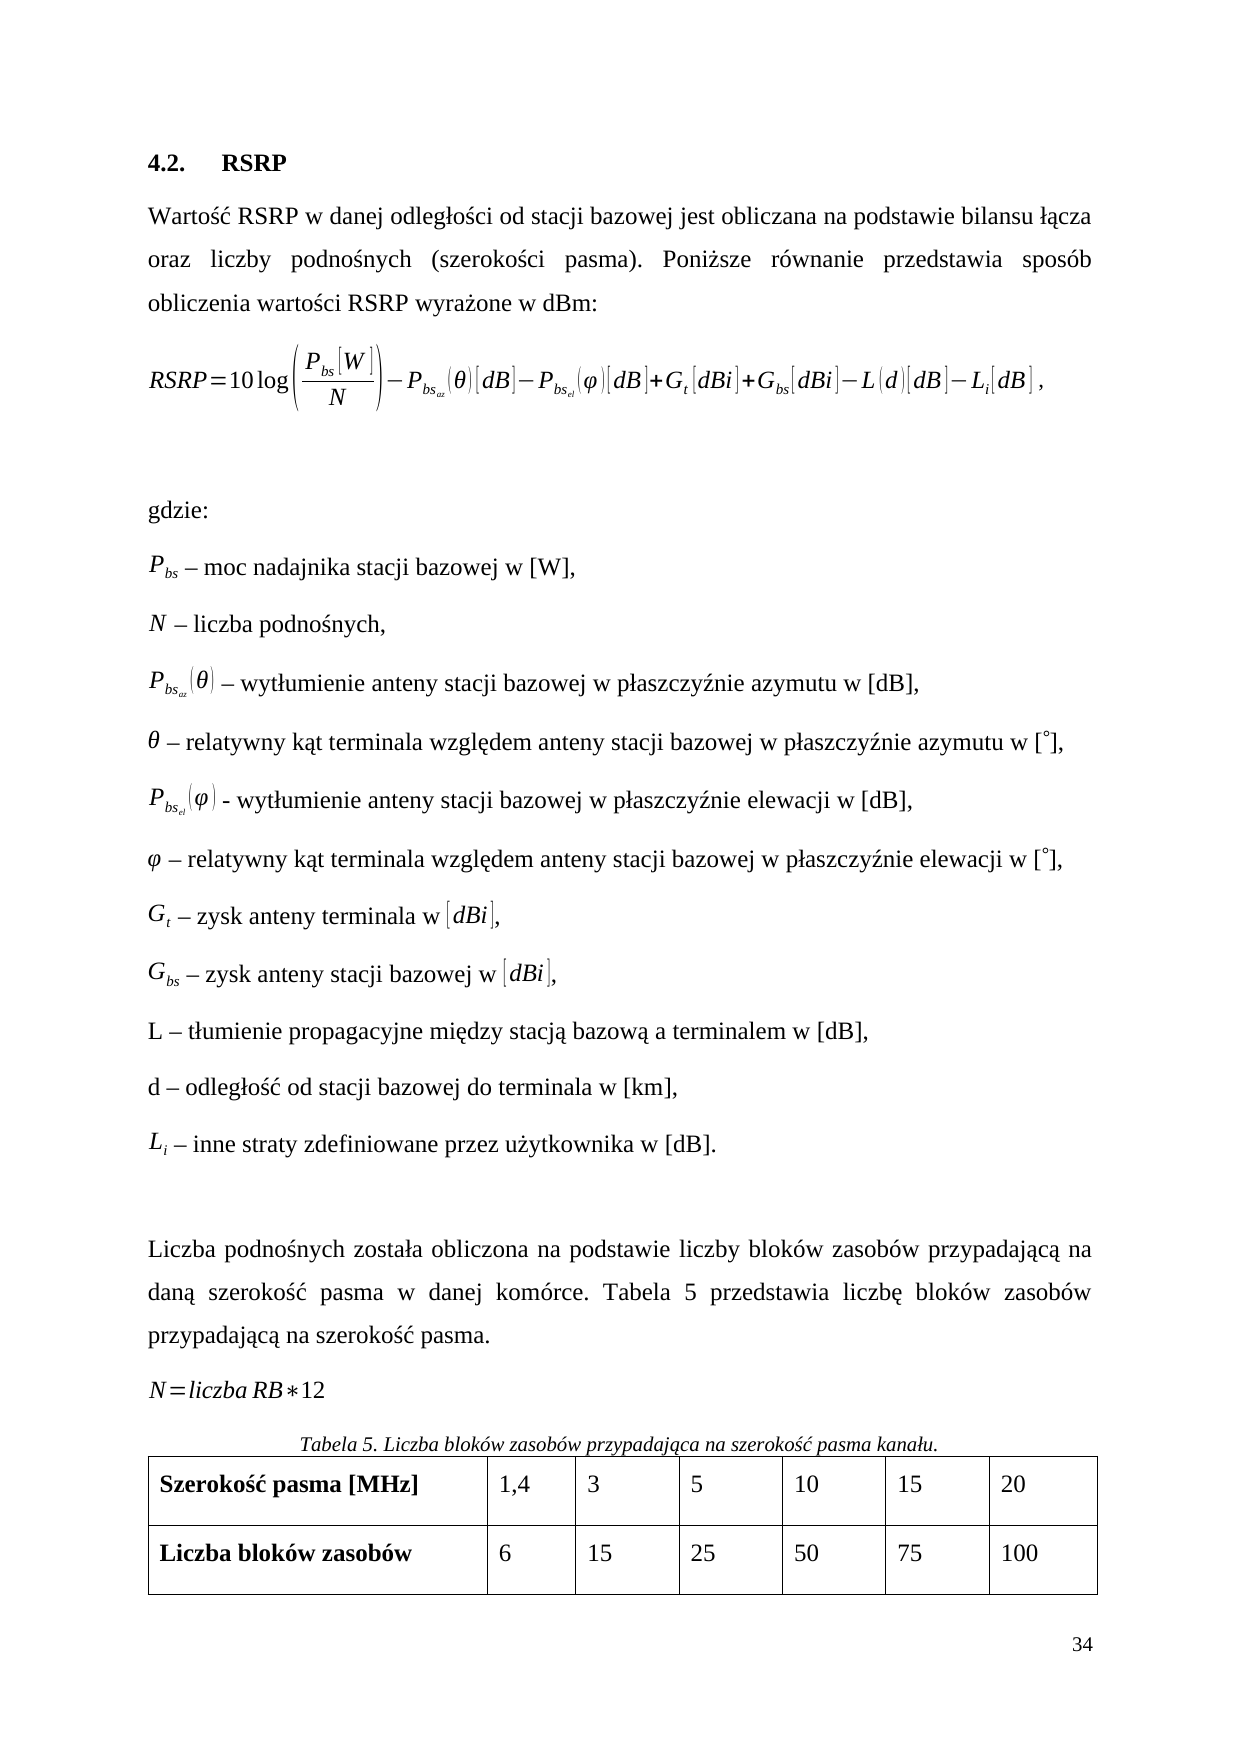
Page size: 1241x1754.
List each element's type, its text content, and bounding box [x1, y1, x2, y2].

table_cell Liczba bloków zasobów [149, 1526, 487, 1594]
table_header 1,4 [488, 1457, 575, 1525]
text gdzie: [148, 495, 1093, 524]
text , [148, 343, 1093, 414]
table_header 10 [783, 1457, 885, 1525]
table_cell 6 [488, 1526, 575, 1594]
table_cell 50 [783, 1526, 885, 1594]
table_cell 15 [576, 1526, 679, 1594]
text Tabela 5. Liczba bloków zasobów przypadająca na szerokość pasma kanału. [148, 1432, 1093, 1456]
text Wartość RSRP w danej odległości od stacji bazowej jest obliczana na podstawie bilansu łącza oraz liczby podnośnych (szerokości pasma). Poniższe równanie przedstawia sposób obliczenia wartości RSRP wyrażone w dBm: [148, 201, 1093, 316]
text d – odległość od stacji bazowej do terminala w [km], [148, 1072, 1093, 1101]
table_cell 100 [990, 1526, 1097, 1594]
text – relatywny kąt terminala względem anteny stacji bazowej w płaszczyźnie azymutu w [], [148, 727, 1093, 755]
text – moc nadajnika stacji bazowej w [W], [148, 551, 1093, 582]
text – zysk anteny terminala w , [148, 900, 1093, 931]
table_header 3 [576, 1457, 679, 1525]
text - wytłumienie anteny stacji bazowej w płaszczyźnie elewacji w [dB], [148, 782, 1093, 817]
table_header Szerokość pasma [MHz] [149, 1457, 487, 1525]
text – wytłumienie anteny stacji bazowej w płaszczyźnie azymutu w [dB], [148, 665, 1093, 700]
list RSRP [148, 148, 1093, 176]
table_header 20 [990, 1457, 1097, 1525]
text – liczba podnośnych, [148, 609, 1093, 638]
text – relatywny kąt terminala względem anteny stacji bazowej w płaszczyźnie elewacji w [], [148, 844, 1093, 873]
table_header 5 [680, 1457, 782, 1525]
text L – tłumienie propagacyjne między stacją bazową a terminalem w [dB], [148, 1016, 1093, 1045]
text Liczba podnośnych została obliczona na podstawie liczby bloków zasobów przypadającą na daną szerokość pasma w danej komórce. Tabela 5 przedstawia liczbę bloków zasobów przypadającą na szerokość pasma. [148, 1234, 1093, 1349]
text – inne straty zdefiniowane przez użytkownika w [dB]. [148, 1127, 1093, 1159]
table_header 15 [886, 1457, 989, 1525]
table_cell 25 [680, 1526, 782, 1594]
text – zysk anteny stacji bazowej w , [148, 958, 1093, 989]
table_cell 75 [886, 1526, 989, 1594]
